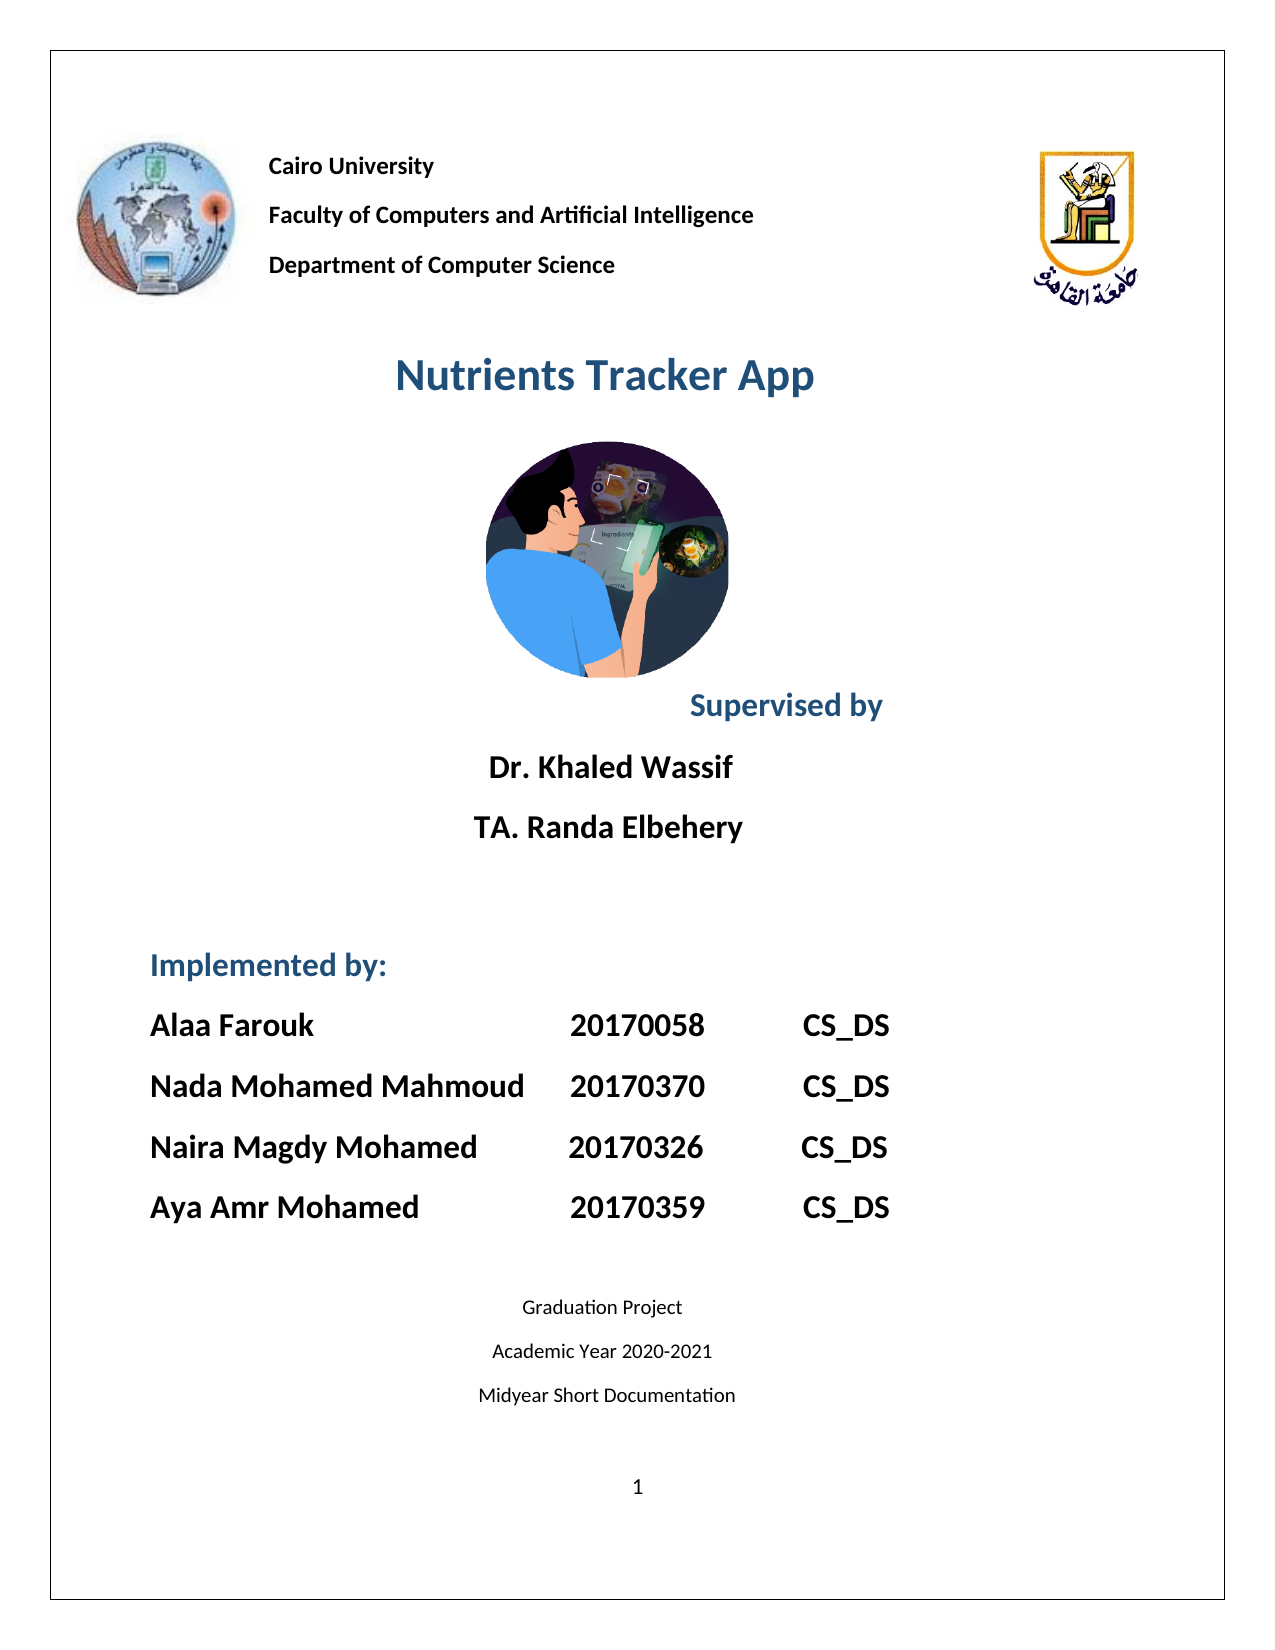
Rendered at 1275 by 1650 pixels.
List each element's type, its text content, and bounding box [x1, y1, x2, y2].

text Faculty of Computers and Artificial Intelligence [259, 199, 1031, 230]
text Cairo University [259, 150, 1031, 181]
text Alaa Farouk 20170058 CS_DS [150, 1004, 1125, 1045]
picture [53, 134, 259, 304]
text Nada Mohamed Mahmoud 20170370 CS_DS [150, 1065, 1125, 1106]
picture [484, 441, 728, 676]
text Supervised by [150, 684, 1125, 725]
text Dr. Khaled Wassif [150, 746, 1125, 786]
text Academic Year 2020-2021 [450, 1338, 1125, 1364]
text Naira Magdy Mohamed 20170326 CS_DS [150, 1126, 1125, 1166]
text Department of Computer Science [259, 249, 1031, 280]
text Midyear Short Documentation [450, 1382, 1125, 1408]
picture [1031, 150, 1138, 304]
text Graduation Project [450, 1294, 1125, 1319]
text TA. Randa Elbehery [150, 806, 1125, 847]
text Implemented by: [150, 944, 1125, 984]
text Nutrients Tracker App [150, 346, 1125, 402]
text Aya Amr Mohamed 20170359 CS_DS [150, 1186, 1125, 1227]
